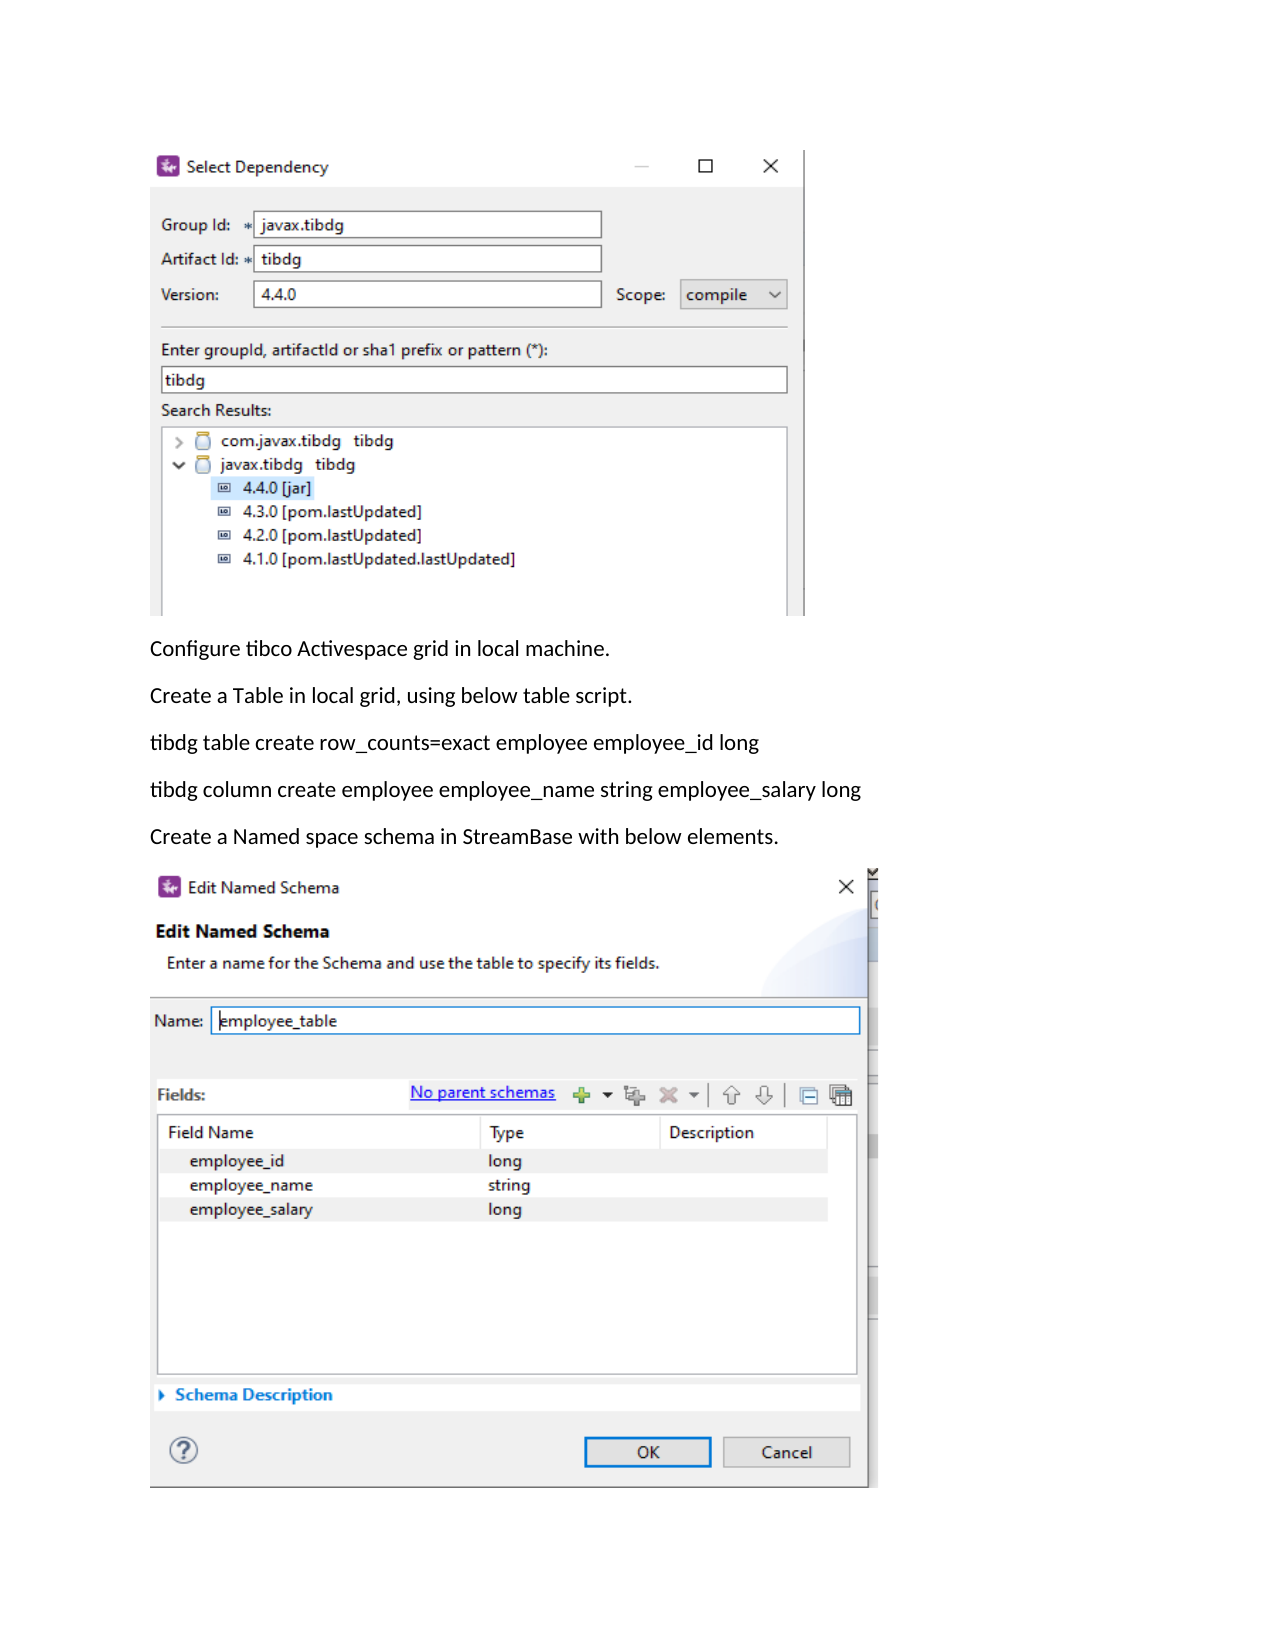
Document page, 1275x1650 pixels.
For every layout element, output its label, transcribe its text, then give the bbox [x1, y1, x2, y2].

text tibdg column create employee employee_name string employee_salary long [150, 775, 1125, 803]
text Create a Named space schema in StreamBase with below elements. [150, 822, 1125, 850]
picture [150, 868, 879, 1488]
picture [150, 150, 805, 616]
text Create a Table in local grid, using below table script. [150, 681, 1125, 709]
text tibdg table create row_counts=exact employee employee_id long [150, 728, 1125, 756]
text Configure tibco Activespace grid in local machine. [150, 634, 1125, 662]
